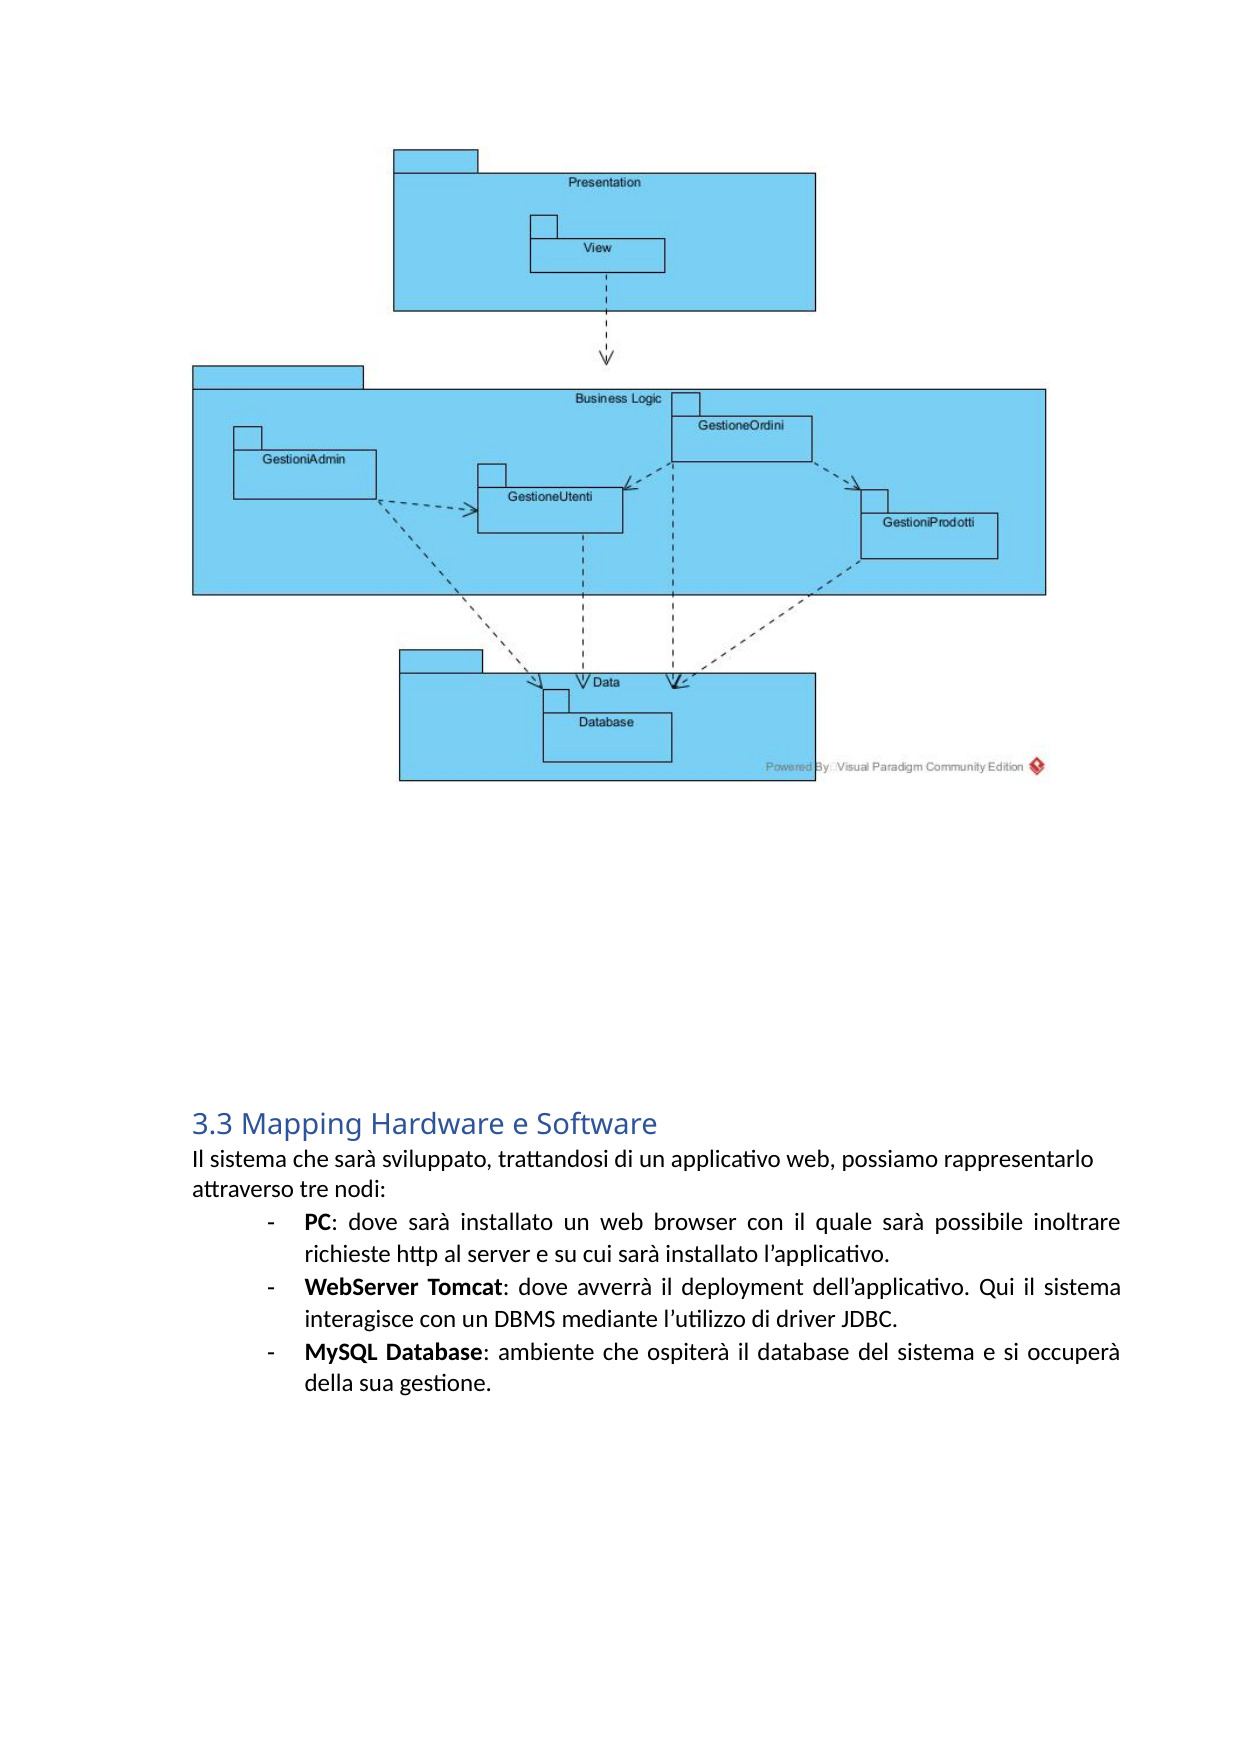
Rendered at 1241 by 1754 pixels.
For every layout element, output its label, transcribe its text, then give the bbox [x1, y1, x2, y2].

text 3.3 Mapping Hardware e Software [192, 1103, 1122, 1143]
picture [190, 147, 1050, 786]
text Il sistema che sarà sviluppato, trattandosi di un applicativo web, possiamo rappresentarlo [192, 1143, 1122, 1173]
list WebServer Tomcat: dove avverrà il deployment dell’applicativo. Qui il sistema interagisce con un DBMS mediante l’utilizzo di driver JDBC. [267, 1269, 1122, 1333]
list PC: dove sarà installato un web browser con il quale sarà possibile inoltrare richieste http al server e su cui sarà installato l’applicativo. [267, 1204, 1122, 1269]
text attraverso tre nodi: [192, 1173, 1122, 1204]
list MySQL Database: ambiente che ospiterà il database del sistema e si occuperà della sua gestione. [267, 1333, 1122, 1398]
